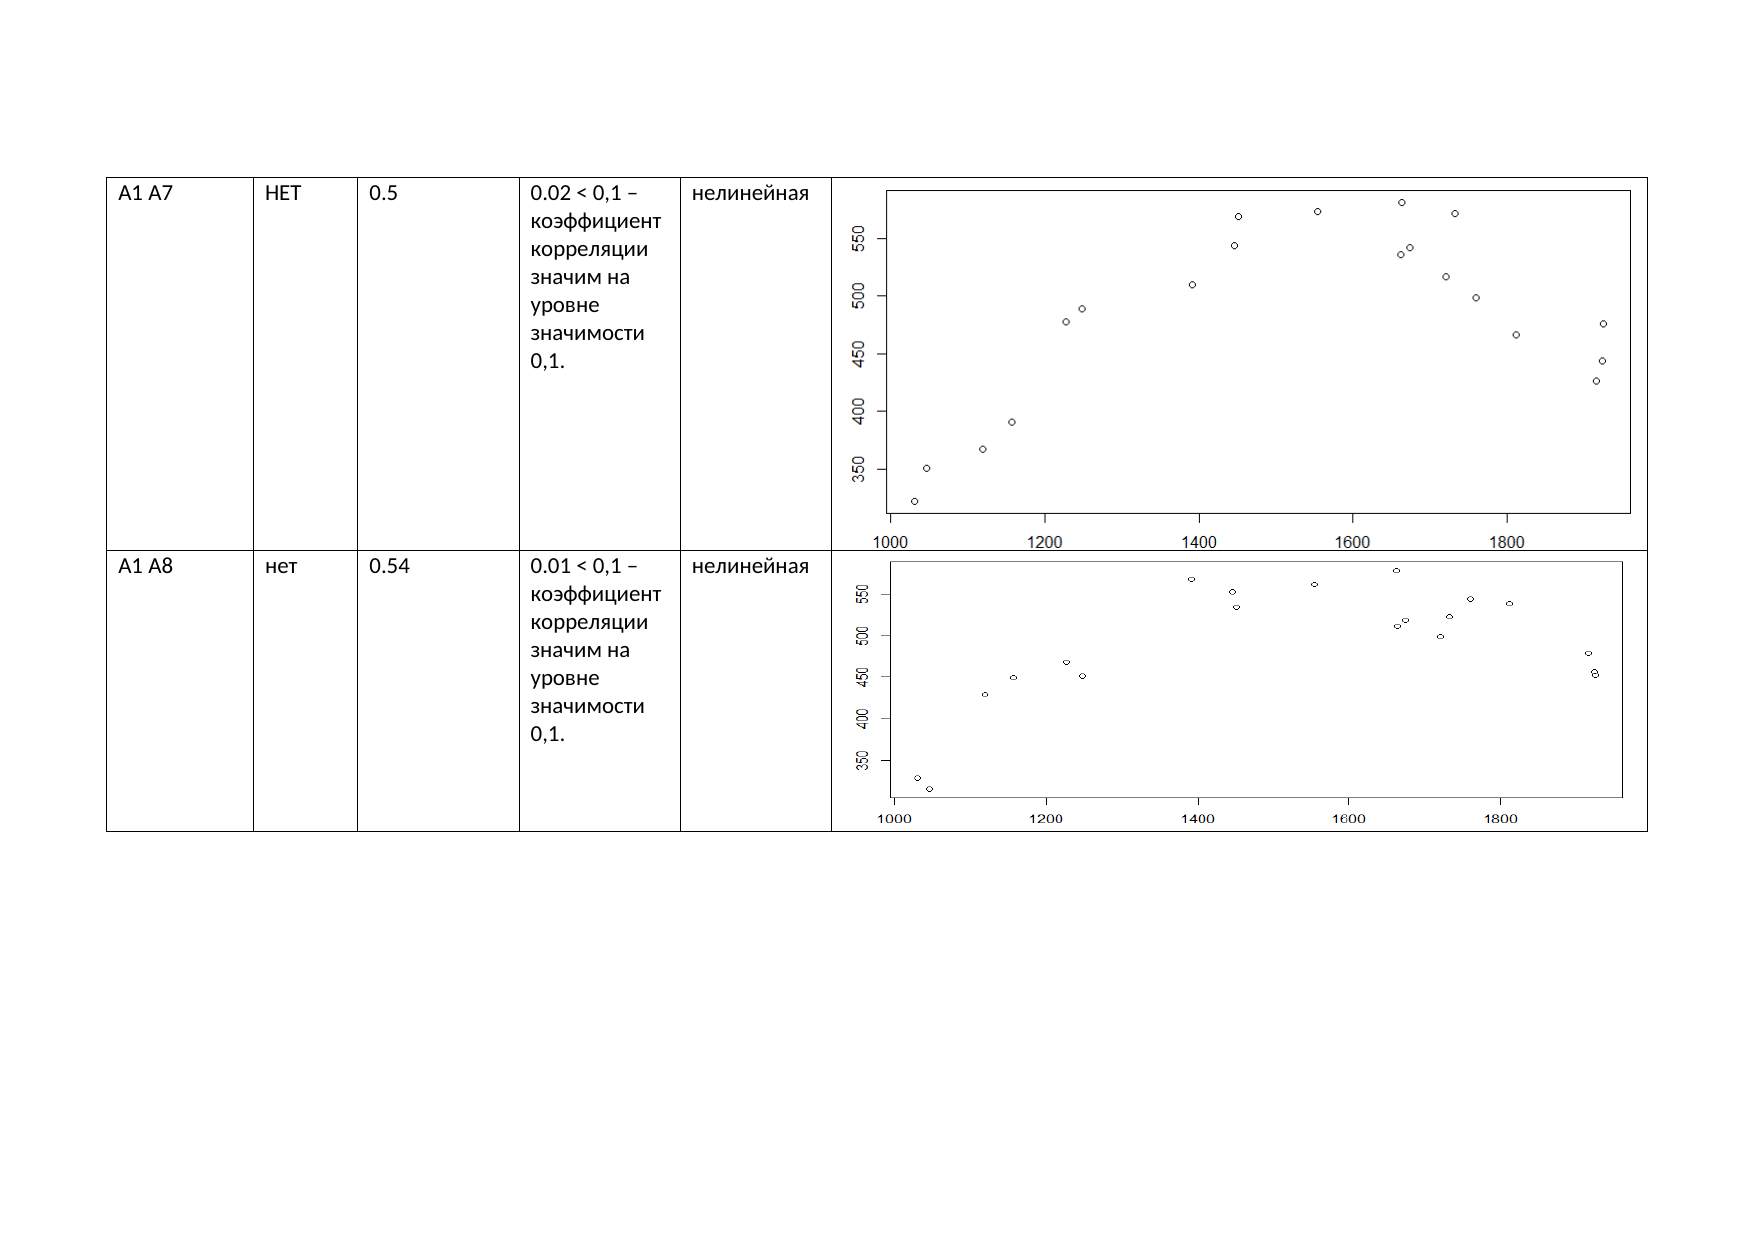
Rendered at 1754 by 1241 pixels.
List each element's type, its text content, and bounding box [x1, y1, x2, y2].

table_cell 0.01 < 0,1 – коэффициент корреляции значим на уровне значимости 0,1. [520, 551, 680, 831]
table_cell A1 A7 [107, 178, 253, 550]
table_cell A1 A8 [107, 551, 253, 831]
picture [843, 178, 1634, 550]
table_cell нет [254, 551, 357, 831]
table_cell 0.02 < 0,1 – коэффициент корреляции значим на уровне значимости 0,1. [520, 178, 680, 550]
table_cell [1634, 178, 1647, 550]
table_cell нелинейная [681, 178, 831, 550]
picture [843, 551, 1634, 831]
table_cell [832, 178, 843, 550]
table_cell [1634, 551, 1647, 831]
table_cell 0.54 [358, 551, 519, 831]
table_cell [832, 551, 843, 831]
table_cell 0.5 [358, 178, 519, 550]
table_cell нелинейная [681, 551, 831, 831]
table_cell НЕТ [254, 178, 357, 550]
